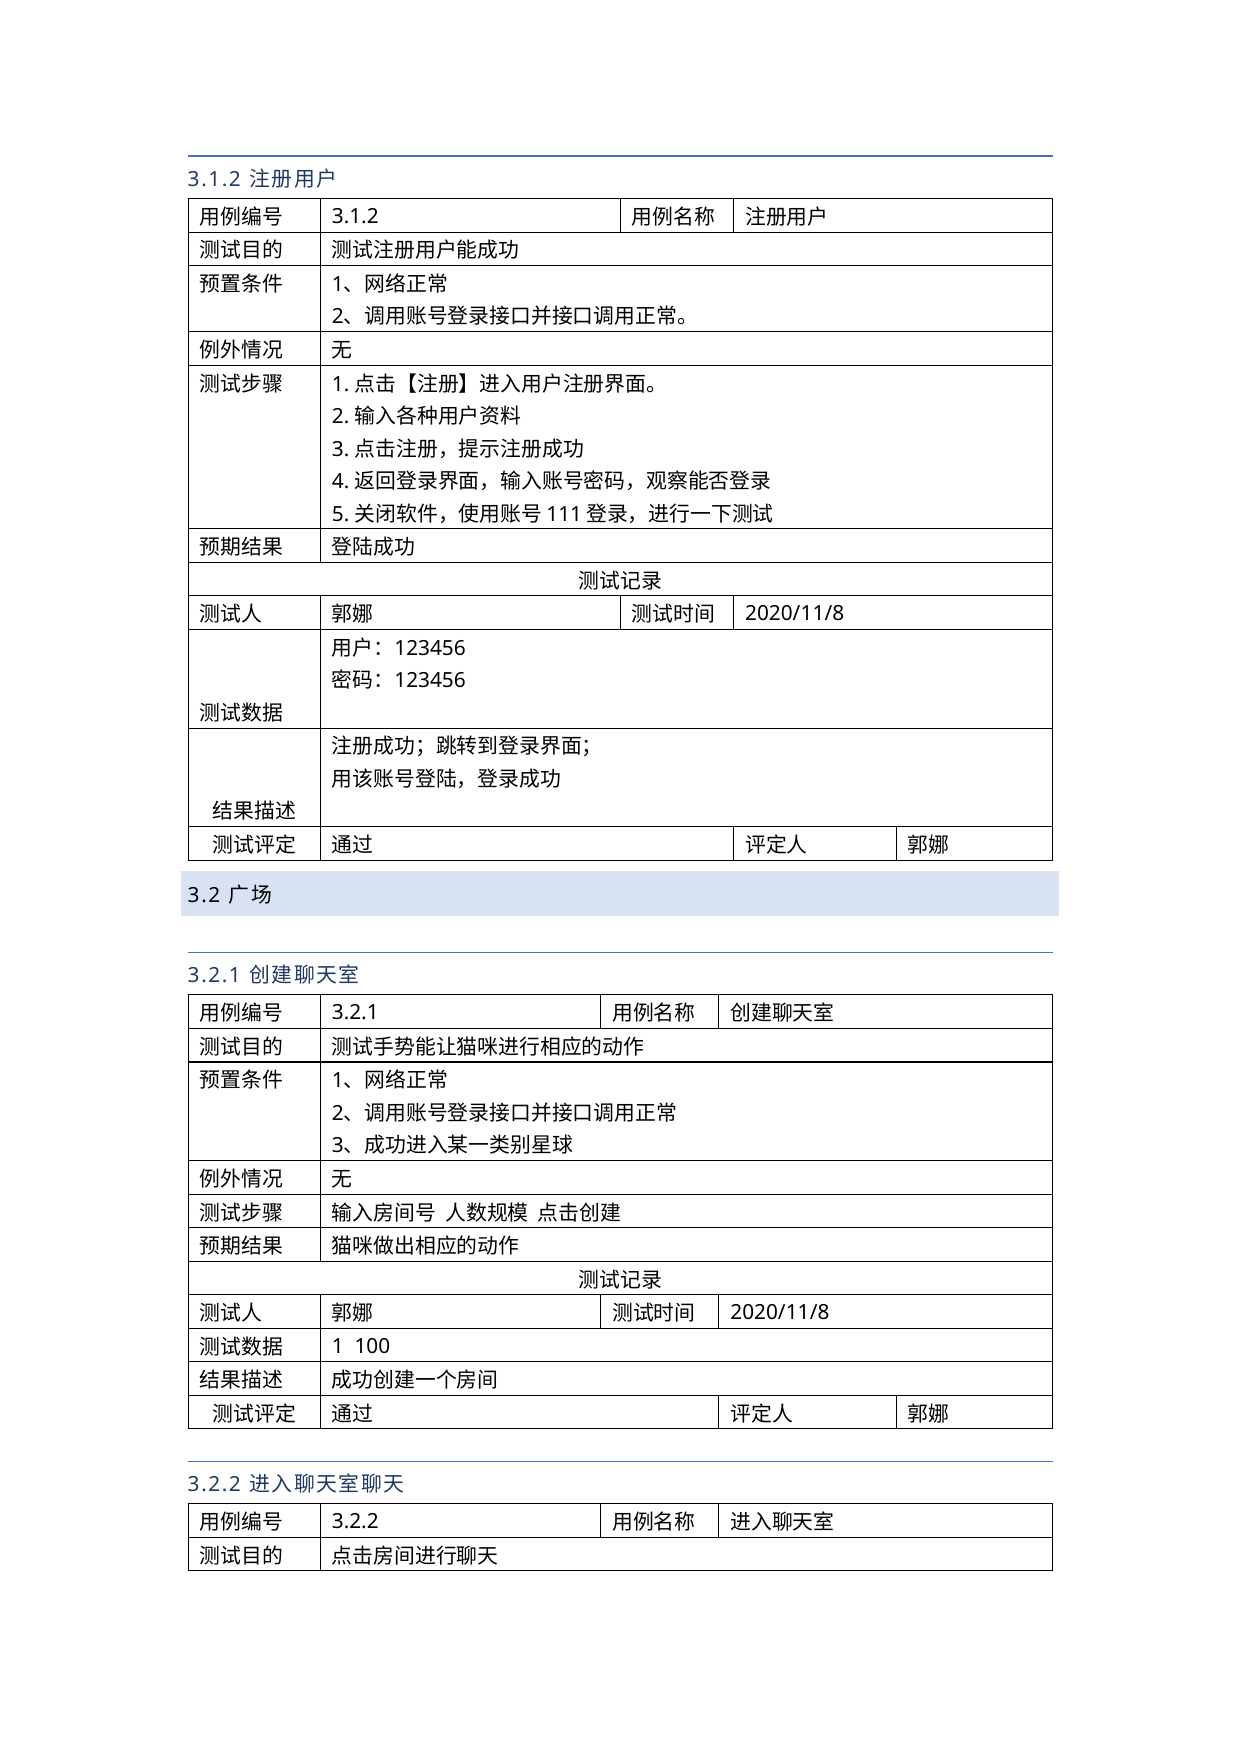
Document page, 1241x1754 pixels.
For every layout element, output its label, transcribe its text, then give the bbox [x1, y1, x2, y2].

table_cell 2020/11/8 [719, 1295, 1052, 1328]
table_header 用例名称 [601, 1504, 718, 1537]
table_cell 点击房间进行聊天 [321, 1538, 1052, 1570]
table_cell 预置条件 [189, 1063, 320, 1160]
table_cell 成功创建一个房间 [321, 1362, 1052, 1395]
table_header 创建聊天室 [719, 995, 1052, 1028]
table_cell 郭娜 [897, 1396, 1052, 1428]
table_header 进入聊天室 [719, 1504, 1052, 1537]
table_cell 无 [321, 1161, 1052, 1193]
table_cell 1 100 [321, 1329, 1052, 1361]
table_cell 测试人 [189, 1295, 320, 1328]
table_cell 测试评定 [189, 827, 320, 859]
subtitle 3.1.2 注册用户 [187, 156, 1053, 193]
table_cell 测试人 [189, 596, 320, 629]
table_cell 测试评定 [189, 1396, 320, 1428]
table_cell 1. 点击【注册】进入用户注册界面。 2. 输入各种用户资料 3. 点击注册，提示注册成功 4. 返回登录界面，输入账号密码，观察能否登录 5. 关闭软件，使用账号111登录，进行一下测试 [321, 366, 1052, 528]
table_cell 测试目的 [189, 233, 320, 265]
table_header 注册用户 [734, 199, 1052, 232]
table_cell 例外情况 [189, 1161, 320, 1193]
table_cell 测试数据 [189, 630, 320, 727]
table_header 3.1.2 [321, 199, 620, 232]
table_header 用例名称 [621, 199, 733, 232]
table_header 用例名称 [601, 995, 718, 1028]
table_cell 评定人 [734, 827, 896, 859]
table_cell 例外情况 [189, 332, 320, 365]
table_cell 测试目的 [189, 1538, 320, 1570]
table_cell 无 [321, 332, 1052, 365]
table_cell 预置条件 [189, 266, 320, 331]
table_cell 评定人 [719, 1396, 896, 1428]
table_cell 预期结果 [189, 1228, 320, 1261]
table_cell 用户：123456 密码：123456 [321, 630, 1052, 727]
table_cell 测试步骤 [189, 1195, 320, 1227]
subtitle 3.2 广场 [188, 877, 1053, 910]
table_cell 注册成功；跳转到登录界面； 用该账号登陆，登录成功 [321, 729, 1052, 826]
table_cell 1、网络正常 2、调用账号登录接口并接口调用正常 3、成功进入某一类别星球 [321, 1063, 1052, 1160]
table_cell 测试数据 [189, 1329, 320, 1361]
table_cell 通过 [321, 827, 733, 859]
table_header 用例编号 [189, 995, 320, 1028]
table_cell 测试目的 [189, 1029, 320, 1061]
table_header 3.2.1 [321, 995, 600, 1028]
table_header 用例编号 [189, 199, 320, 232]
table_cell 结果描述 [189, 729, 320, 826]
table_cell 输入房间号 人数规模 点击创建 [321, 1195, 1052, 1227]
table_cell 测试时间 [621, 596, 733, 629]
table_cell 预期结果 [189, 529, 320, 562]
table_cell 1、网络正常 2、调用账号登录接口并接口调用正常。 [321, 266, 1052, 331]
table_cell 测试步骤 [189, 366, 320, 528]
table_cell 郭娜 [321, 1295, 600, 1328]
table_cell 2020/11/8 [734, 596, 1052, 629]
table_cell 测试记录 [189, 1262, 1052, 1294]
table_cell 登陆成功 [321, 529, 1052, 562]
table_cell 测试记录 [189, 563, 1052, 595]
table_header 用例编号 [189, 1504, 320, 1537]
table_cell 结果描述 [189, 1362, 320, 1395]
table_cell 郭娜 [321, 596, 620, 629]
table_header 3.2.2 [321, 1504, 600, 1537]
subtitle 3.2.1 创建聊天室 [187, 953, 1053, 990]
table_cell 郭娜 [897, 827, 1052, 859]
table_cell 通过 [321, 1396, 718, 1428]
table_cell 测试注册用户能成功 [321, 233, 1052, 265]
table_cell 测试时间 [601, 1295, 718, 1328]
subtitle 3.2.2 进入聊天室聊天 [187, 1462, 1053, 1499]
table_cell 猫咪做出相应的动作 [321, 1228, 1052, 1261]
table_cell 测试手势能让猫咪进行相应的动作 [321, 1029, 1052, 1061]
